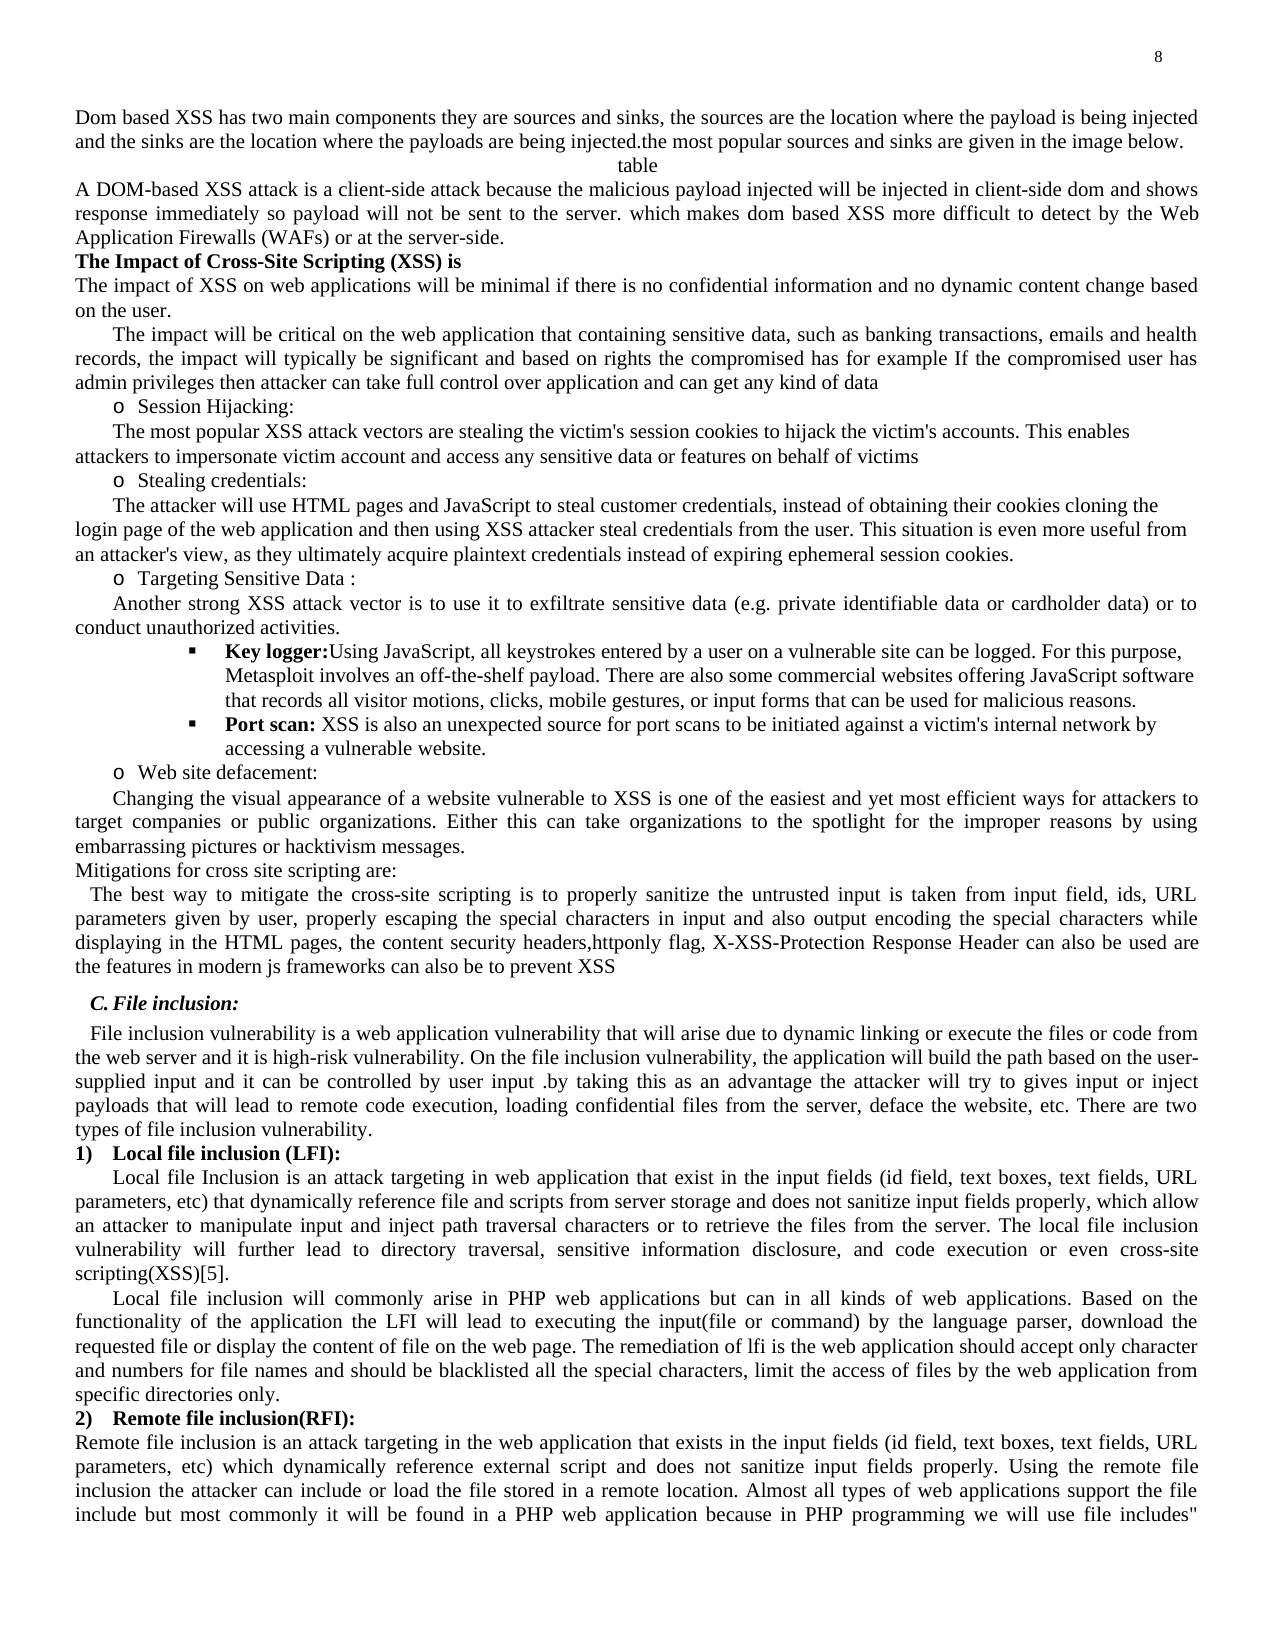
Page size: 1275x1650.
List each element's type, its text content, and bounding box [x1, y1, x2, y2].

text The Impact of Cross-Site Scripting (XSS) is [75, 249, 1200, 273]
text The most popular XSS attack vectors are stealing the victim's session cookies to hijack the victim's accounts. This enables attackers to impersonate victim account and access any sensitive data or features on behalf of victims [75, 419, 1200, 468]
text The impact of XSS on web applications will be minimal if there is no confidential information and no dynamic content change based on the user. [75, 273, 1200, 322]
list Web site defacement: [112, 760, 1200, 785]
list Stealing credentials: [112, 468, 1200, 493]
text The impact will be critical on the web application that containing sensitive data, such as banking transactions, emails and health records, the impact will typically be significant and based on rights the compromised has for example If the compromised user has admin privileges then attacker can take full control over application and can get any kind of data [75, 322, 1200, 394]
text File inclusion vulnerability is a web application vulnerability that will arise due to dynamic linking or execute the files or code from the web server and it is high-risk vulnerability. On the file inclusion vulnerability, the application will build the path based on the user-supplied input and it can be controlled by user input .by taking this as an advantage the attacker will try to gives input or inject payloads that will lead to remote code execution, loading confidential files from the server, deface the website, etc. There are two types of file inclusion vulnerability. [75, 1021, 1200, 1141]
list Session Hijacking: [112, 394, 1200, 419]
text The best way to mitigate the cross-site scripting is to properly sanitize the untrusted input is taken from input field, ids, URL parameters given by user, properly escaping the special characters in input and also output encoding the special characters while displaying in the HTML pages, the content security headers,httponly flag, X-XSS-Protection Response Header can also be used are the features in modern js frameworks can also be to prevent XSS [75, 882, 1200, 978]
list Local file inclusion (LFI): [75, 1141, 1200, 1165]
list Key logger:Using JavaScript, all keystrokes entered by a user on a vulnerable site can be logged. For this purpose, Metasploit involves an off-the-shelf payload. There are also some commercial websites offering JavaScript software that records all visitor motions, clicks, mobile gestures, or input forms that can be used for malicious reasons. [187, 639, 1200, 712]
text Local file Inclusion is an attack targeting in web application that exist in the input fields (id field, text boxes, text fields, URL parameters, etc) that dynamically reference file and scripts from server storage and does not sanitize input fields properly, which allow an attacker to manipulate input and inject path traversal characters or to retrieve the files from the server. The local file inclusion vulnerability will further lead to directory traversal, sensitive information disclosure, and code execution or even cross-site scripting(XSS)[5]. [75, 1165, 1200, 1285]
text The attacker will use HTML pages and JavaScript to steal customer credentials, instead of obtaining their cookies cloning the login page of the web application and then using XSS attacker steal credentials from the user. This situation is even more useful from an attacker's view, as they ultimately acquire plaintext credentials instead of expiring ephemeral session cookies. [75, 493, 1200, 566]
text Another strong XSS attack vector is to use it to exfiltrate sensitive data (e.g. private identifiable data or cardholder data) or to conduct unauthorized activities. [75, 591, 1200, 639]
text Mitigations for cross site scripting are: [75, 858, 1200, 882]
text Changing the visual appearance of a website vulnerable to XSS is one of the easiest and yet most efficient ways for attackers to target companies or public organizations. Either this can take organizations to the spotlight for the improper reasons by using embarrassing pictures or hacktivism messages. [75, 785, 1200, 858]
list Targeting Sensitive Data : [112, 566, 1200, 591]
text Dom based XSS has two main components they are sources and sinks, the sources are the location where the payload is being injected and the sinks are the location where the payloads are being injected.the most popular sources and sinks are given in the image below. [75, 105, 1200, 153]
list Port scan: XSS is also an unexpected source for port scans to be initiated against a victim's internal network by accessing a vulnerable website. [187, 712, 1200, 760]
text table [75, 153, 1200, 177]
list Remote file inclusion(RFI): [75, 1406, 1200, 1430]
text A DOM-based XSS attack is a client-side attack because the malicious payload injected will be injected in client-side dom and shows response immediately so payload will not be sent to the server. which makes dom based XSS more difficult to detect by the Web Application Firewalls (WAFs) or at the server-side. [75, 177, 1200, 249]
text Local file inclusion will commonly arise in PHP web applications but can in all kinds of web applications. Based on the functionality of the application the LFI will lead to executing the input(file or command) by the language parser, download the requested file or display the content of file on the web page. The remediation of lfi is the web application should accept only character and numbers for file names and should be blacklisted all the special characters, limit the access of files by the web application from specific directories only. [75, 1285, 1200, 1406]
subtitle File inclusion: [90, 990, 1200, 1014]
